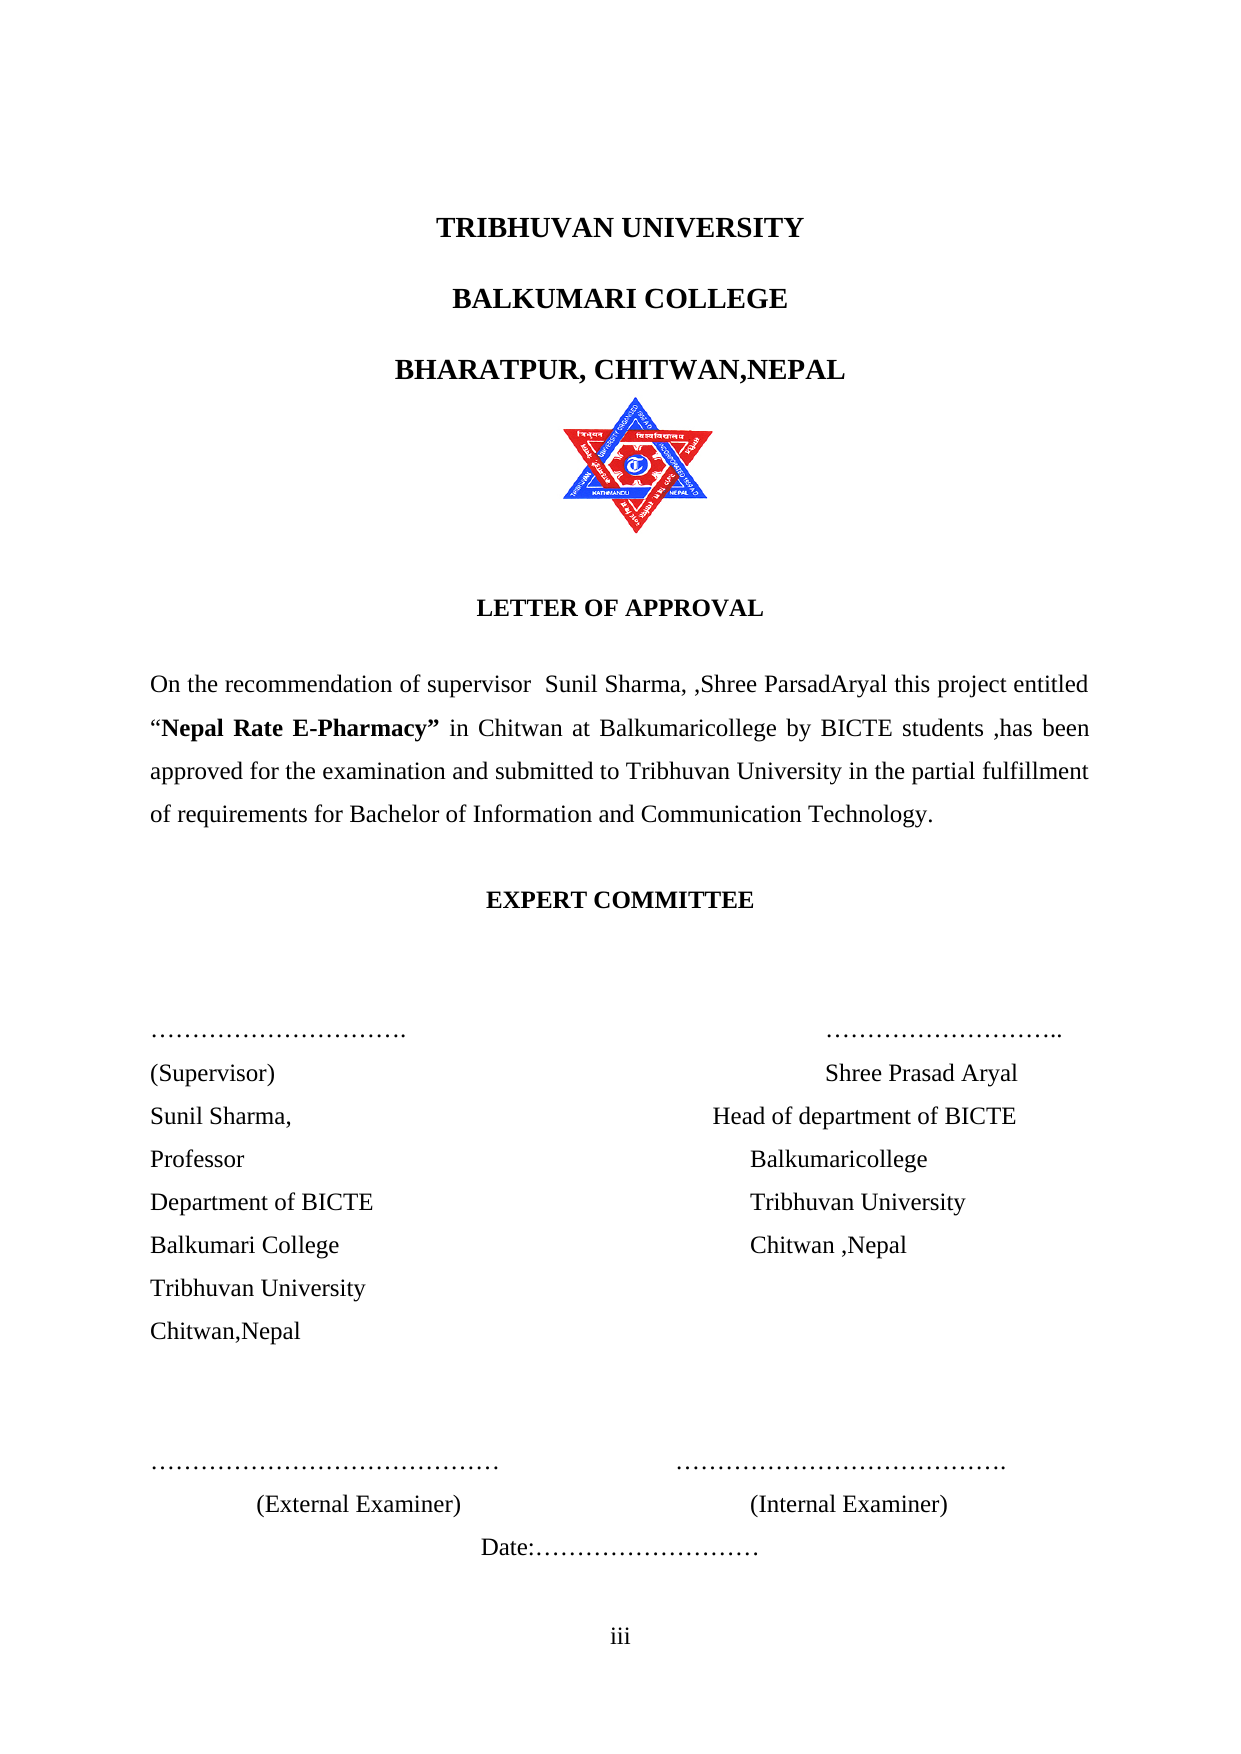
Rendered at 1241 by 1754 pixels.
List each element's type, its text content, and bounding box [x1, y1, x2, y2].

text Professor Balkumaricollege [150, 1144, 1090, 1173]
text Balkumari College Chitwan ,Nepal [150, 1230, 1090, 1259]
picture [550, 394, 725, 534]
text Sunil Sharma, Head of department of BICTE [150, 1101, 1090, 1129]
text Department of BICTE Tribhuvan University [150, 1187, 1090, 1216]
text Chitwan,Nepal [150, 1316, 1090, 1345]
text TRIBHUVAN UNIVERSITY [150, 210, 1090, 243]
text BHARATPUR, CHITWAN,NEPAL [150, 352, 1090, 385]
text (Supervisor) Shree Prasad Aryal [150, 1058, 1090, 1086]
text …………………………. ……………………….. [150, 1014, 1090, 1043]
text EXPERT COMMITTEE [150, 885, 1090, 914]
text (External Examiner) (Internal Examiner) [150, 1489, 1090, 1518]
text Date:……………………… [150, 1532, 1090, 1561]
text BALKUMARI COLLEGE [150, 281, 1090, 314]
text On the recommendation of supervisor Sunil Sharma, ,Shree ParsadAryal this project entitled “Nepal Rate E-Pharmacy” in Chitwan at Balkumaricollege by BICTE students ,has been approved for the examination and submitted to Tribhuvan University in the partial fulfillment of requirements for Bachelor of Information and Communication Technology. [150, 669, 1090, 828]
subtitle LETTER OF APPROVAL [150, 593, 1090, 622]
text Tribhuvan University [150, 1273, 1090, 1302]
text …………………………………… …………………………………. [150, 1446, 1090, 1474]
